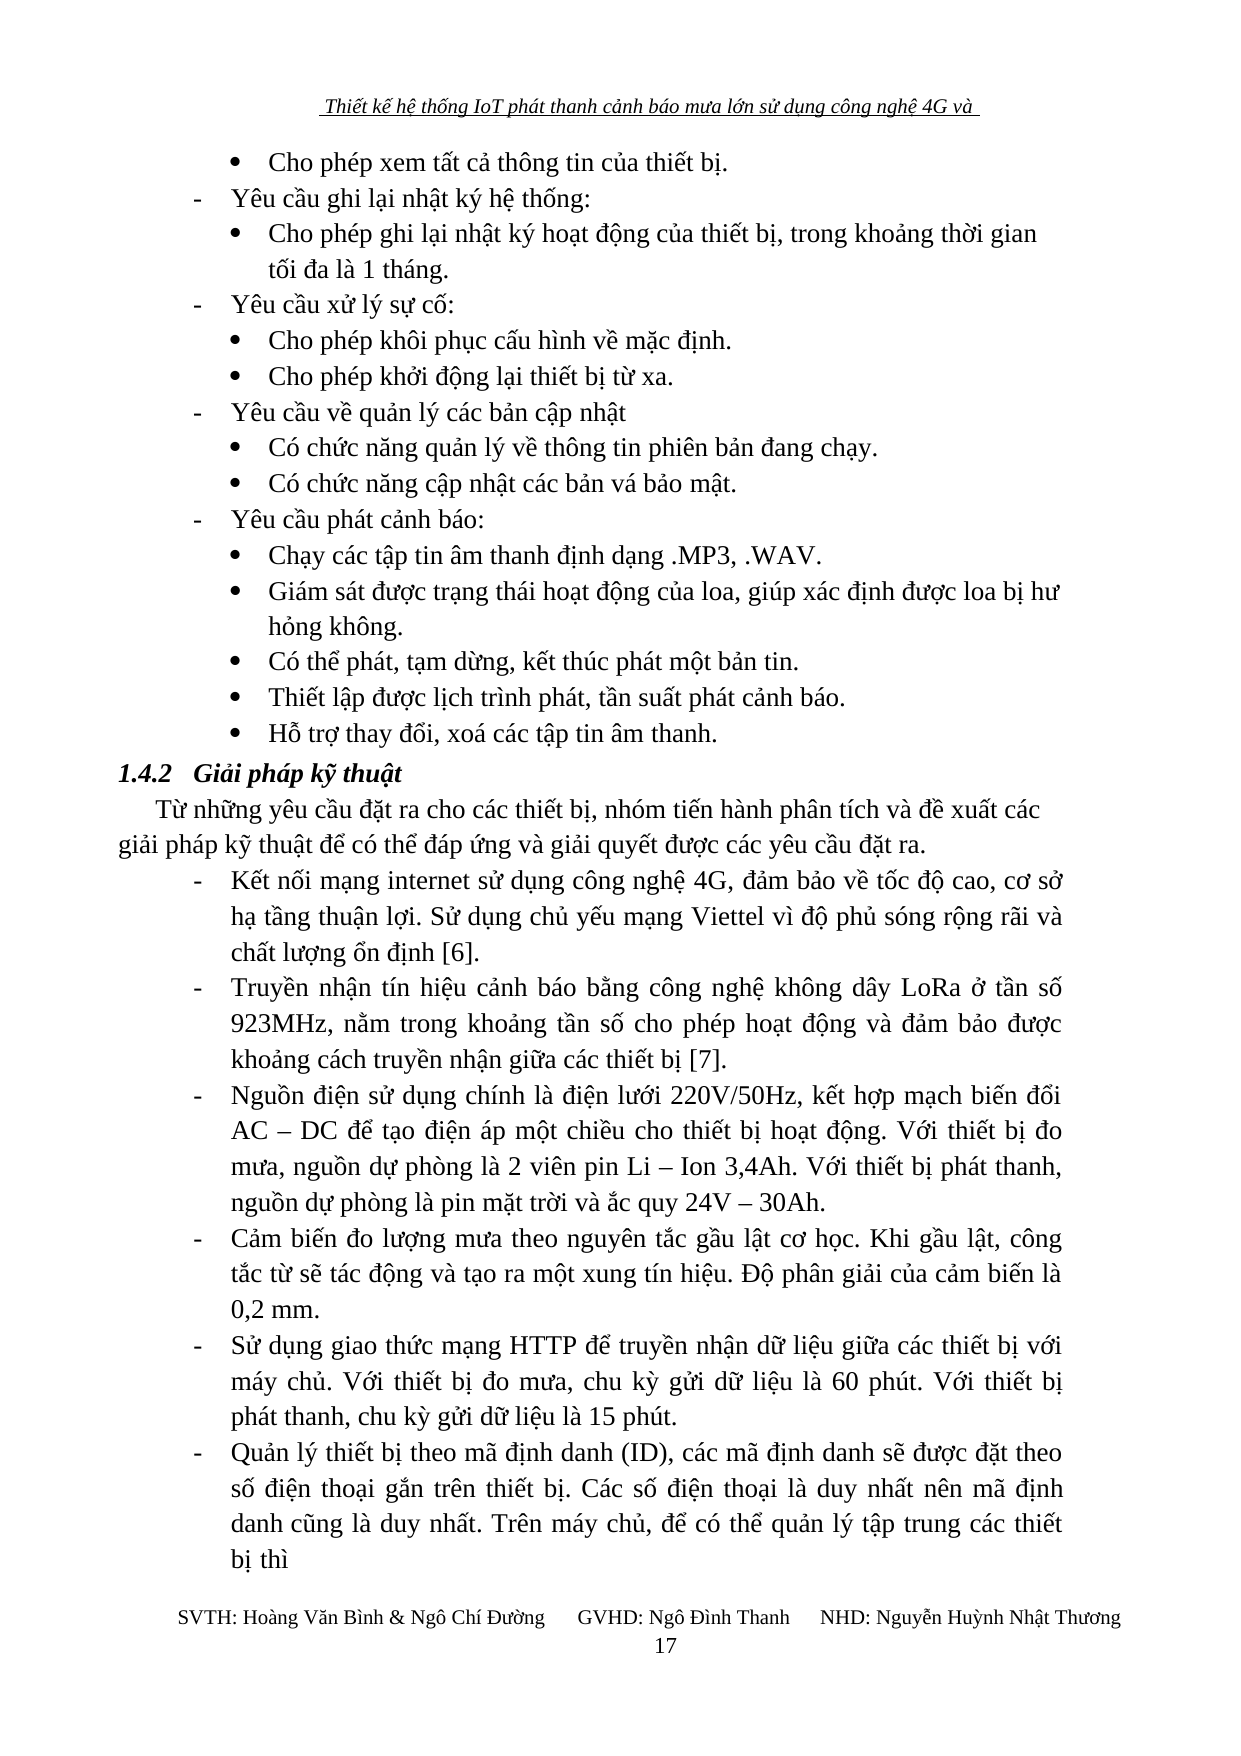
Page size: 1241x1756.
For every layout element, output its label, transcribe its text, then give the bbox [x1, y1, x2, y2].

list Hỗ trợ thay đổi, xoá các tập tin âm thanh. [230, 717, 1169, 748]
subtitle Giải pháp kỹ thuật [118, 757, 1169, 788]
list Truyền nhận tín hiệu cảnh báo bằng công nghệ không dây LoRa ở tần số 923MHz, nằm trong khoảng tần số cho phép hoạt động và đảm bảo được khoảng cách truyền nhận giữa các thiết bị [7]. [193, 972, 1063, 1074]
list Cho phép khôi phục cấu hình về mặc định. [230, 324, 1169, 355]
list Cho phép khởi động lại thiết bị từ xa. [230, 360, 1169, 391]
list Yêu cầu về quản lý các bản cập nhật [193, 396, 1169, 427]
list Cho phép ghi lại nhật ký hoạt động của thiết bị, trong khoảng thời gian tối đa là 1 tháng. [231, 218, 1063, 284]
list Yêu cầu ghi lại nhật ký hệ thống: [193, 182, 1169, 213]
list Yêu cầu xử lý sự cố: [193, 288, 1169, 319]
list Thiết lập được lịch trình phát, tần suất phát cảnh báo. [230, 681, 1169, 712]
list Sử dụng giao thức mạng HTTP để truyền nhận dữ liệu giữa các thiết bị với máy chủ. Với thiết bị đo mưa, chu kỳ gửi dữ liệu là 60 phút. Với thiết bị phát thanh, chu kỳ gửi dữ liệu là 15 phút. [193, 1329, 1063, 1432]
list Yêu cầu phát cảnh báo: [193, 503, 1169, 534]
list Có chức năng quản lý về thông tin phiên bản đang chạy. [230, 431, 1169, 463]
list Cảm biến đo lượng mưa theo nguyên tắc gầu lật cơ học. Khi gầu lật, công tắc từ sẽ tác động và tạo ra một xung tín hiệu. Độ phân giải của cảm biến là 0,2 mm. [193, 1222, 1063, 1324]
text Từ những yêu cầu đặt ra cho các thiết bị, nhóm tiến hành phân tích và đề xuất các giải pháp kỹ thuật để có thể đáp ứng và giải quyết được các yêu cầu đặt ra. [118, 793, 1065, 860]
list Quản lý thiết bị theo mã định danh (ID), các mã định danh sẽ được đặt theo số điện thoại gắn trên thiết bị. Các số điện thoại là duy nhất nên mã định danh cũng là duy nhất. Trên máy chủ, để có thể quản lý tập trung các thiết bị thì [193, 1436, 1063, 1574]
list Chạy các tập tin âm thanh định dạng .MP3, .WAV. [230, 539, 1169, 570]
list Giám sát được trạng thái hoạt động của loa, giúp xác định được loa bị hư hỏng không. [231, 575, 1063, 641]
list Nguồn điện sử dụng chính là điện lưới 220V/50Hz, kết hợp mạch biến đổi AC – DC để tạo điện áp một chiều cho thiết bị hoạt động. Với thiết bị đo mưa, nguồn dự phòng là 2 viên pin Li – Ion 3,4Ah. Với thiết bị phát thanh, nguồn dự phòng là pin mặt trời và ắc quy 24V – 30Ah. [193, 1079, 1063, 1217]
list Cho phép xem tất cả thông tin của thiết bị. [230, 146, 1169, 177]
list Kết nối mạng internet sử dụng công nghệ 4G, đảm bảo về tốc độ cao, cơ sở hạ tầng thuận lợi. Sử dụng chủ yếu mạng Viettel vì độ phủ sóng rộng rãi và chất lượng ổn định [6]. [193, 864, 1063, 967]
list Có chức năng cập nhật các bản vá bảo mật. [230, 467, 1169, 498]
list Có thể phát, tạm dừng, kết thúc phát một bản tin. [230, 646, 1169, 677]
